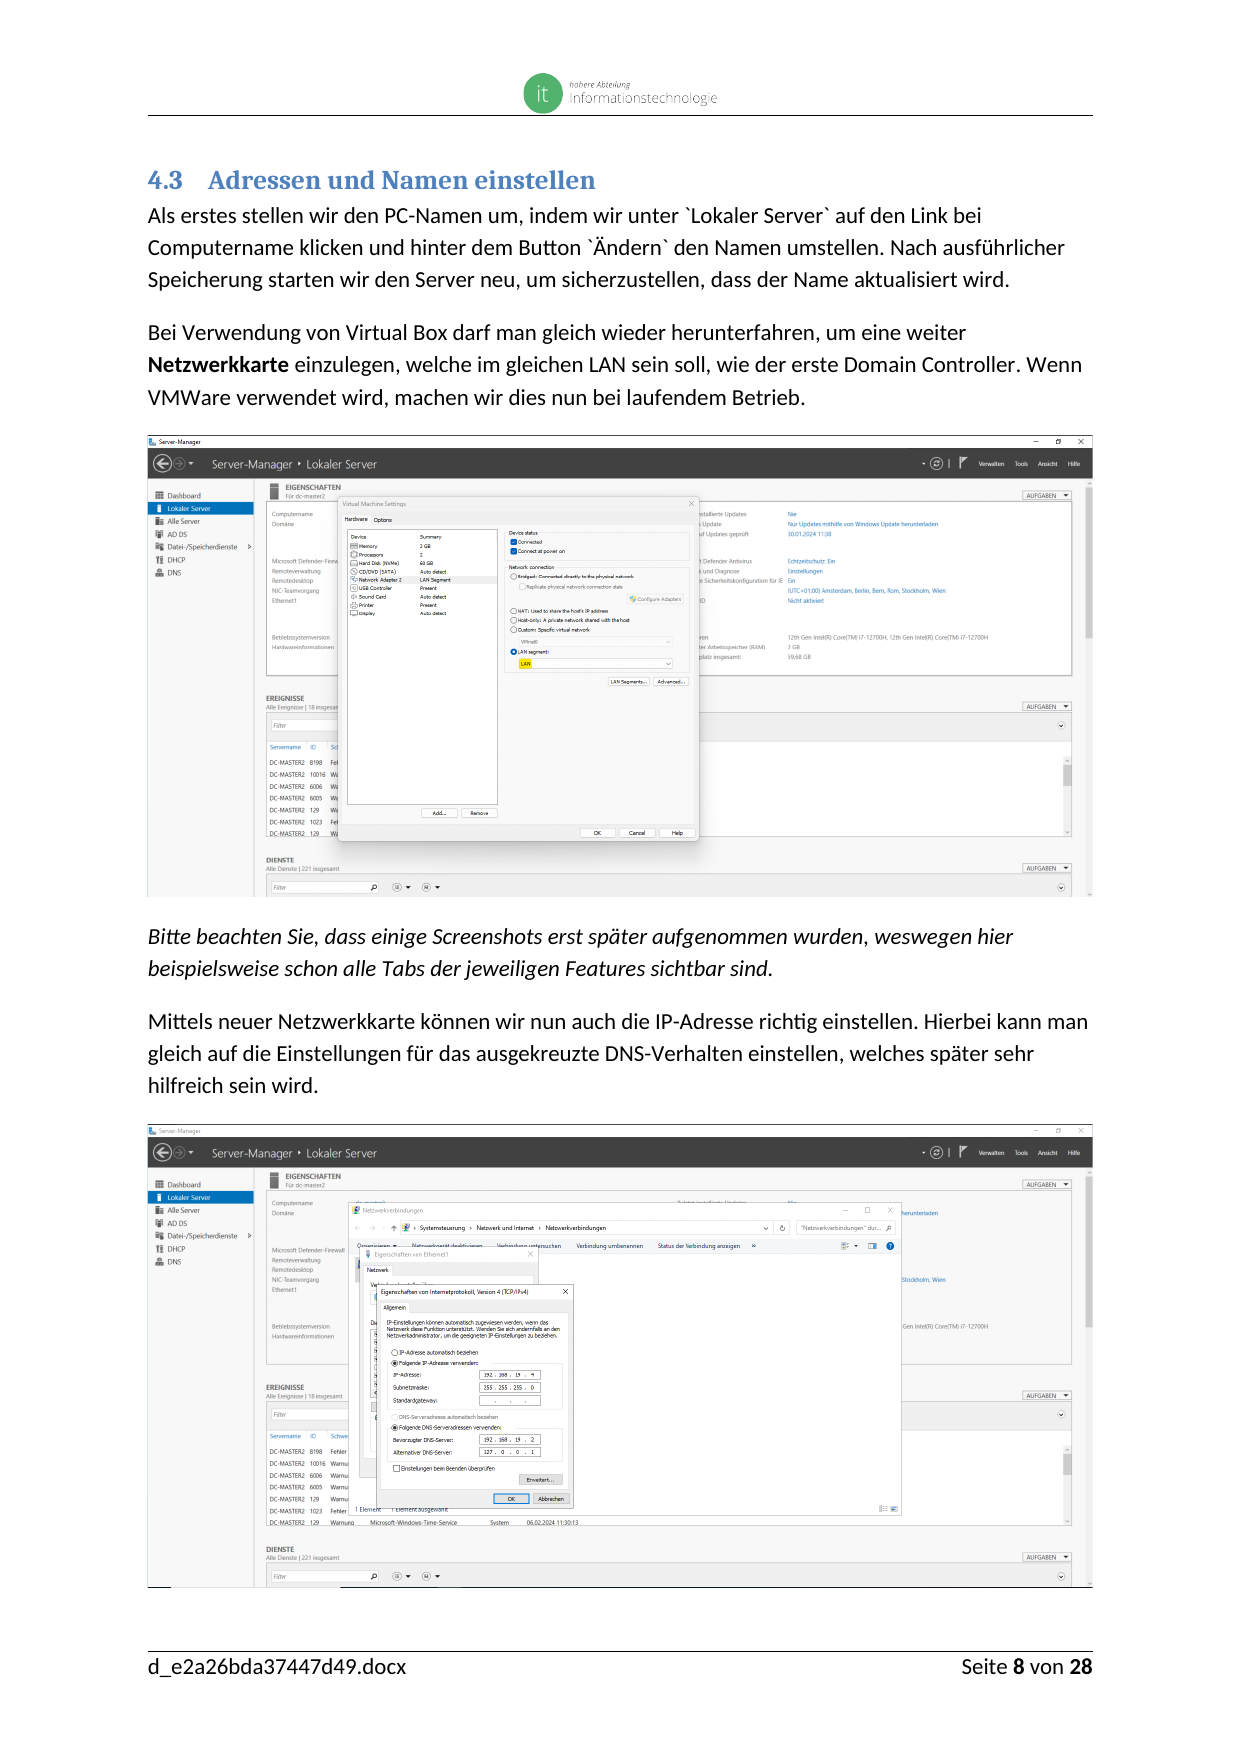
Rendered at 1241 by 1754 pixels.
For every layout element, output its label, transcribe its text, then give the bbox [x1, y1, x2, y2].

picture [147, 1124, 1093, 1588]
text Bei Verwendung von Virtual Box darf man gleich wieder herunterfahren, um eine weiter Netzwerkkarte einzulegen, welche im gleichen LAN sein soll, wie der erste Domain Controller. Wenn VMWare verwendet wird, machen wir dies nun bei laufendem Betrieb. [148, 318, 1093, 411]
text Mittels neuer Netzwerkkarte können wir nun auch die IP-Adresse richtig einstellen. Hierbei kann man gleich auf die Einstellungen für das ausgekreuzte DNS-Verhalten einstellen, welches später sehr hilfreich sein wird. [148, 1007, 1093, 1099]
text Bitte beachten Sie, dass einige Screenshots erst später aufgenommen wurden, weswegen hier beispielsweise schon alle Tabs der jeweiligen Features sichtbar sind. [148, 922, 1093, 982]
text Als erstes stellen wir den PC-Namen um, indem wir unter `Lokaler Server` auf den Link bei Computername klicken und hinter dem Button `Ändern` den Namen umstellen. Nach ausführlicher Speicherung starten wir den Server neu, um sicherzustellen, dass der Name aktualisiert wird. [148, 201, 1093, 293]
subtitle Adressen und Namen einstellen [148, 165, 1093, 196]
picture [147, 435, 1093, 897]
picture [523, 73, 717, 114]
